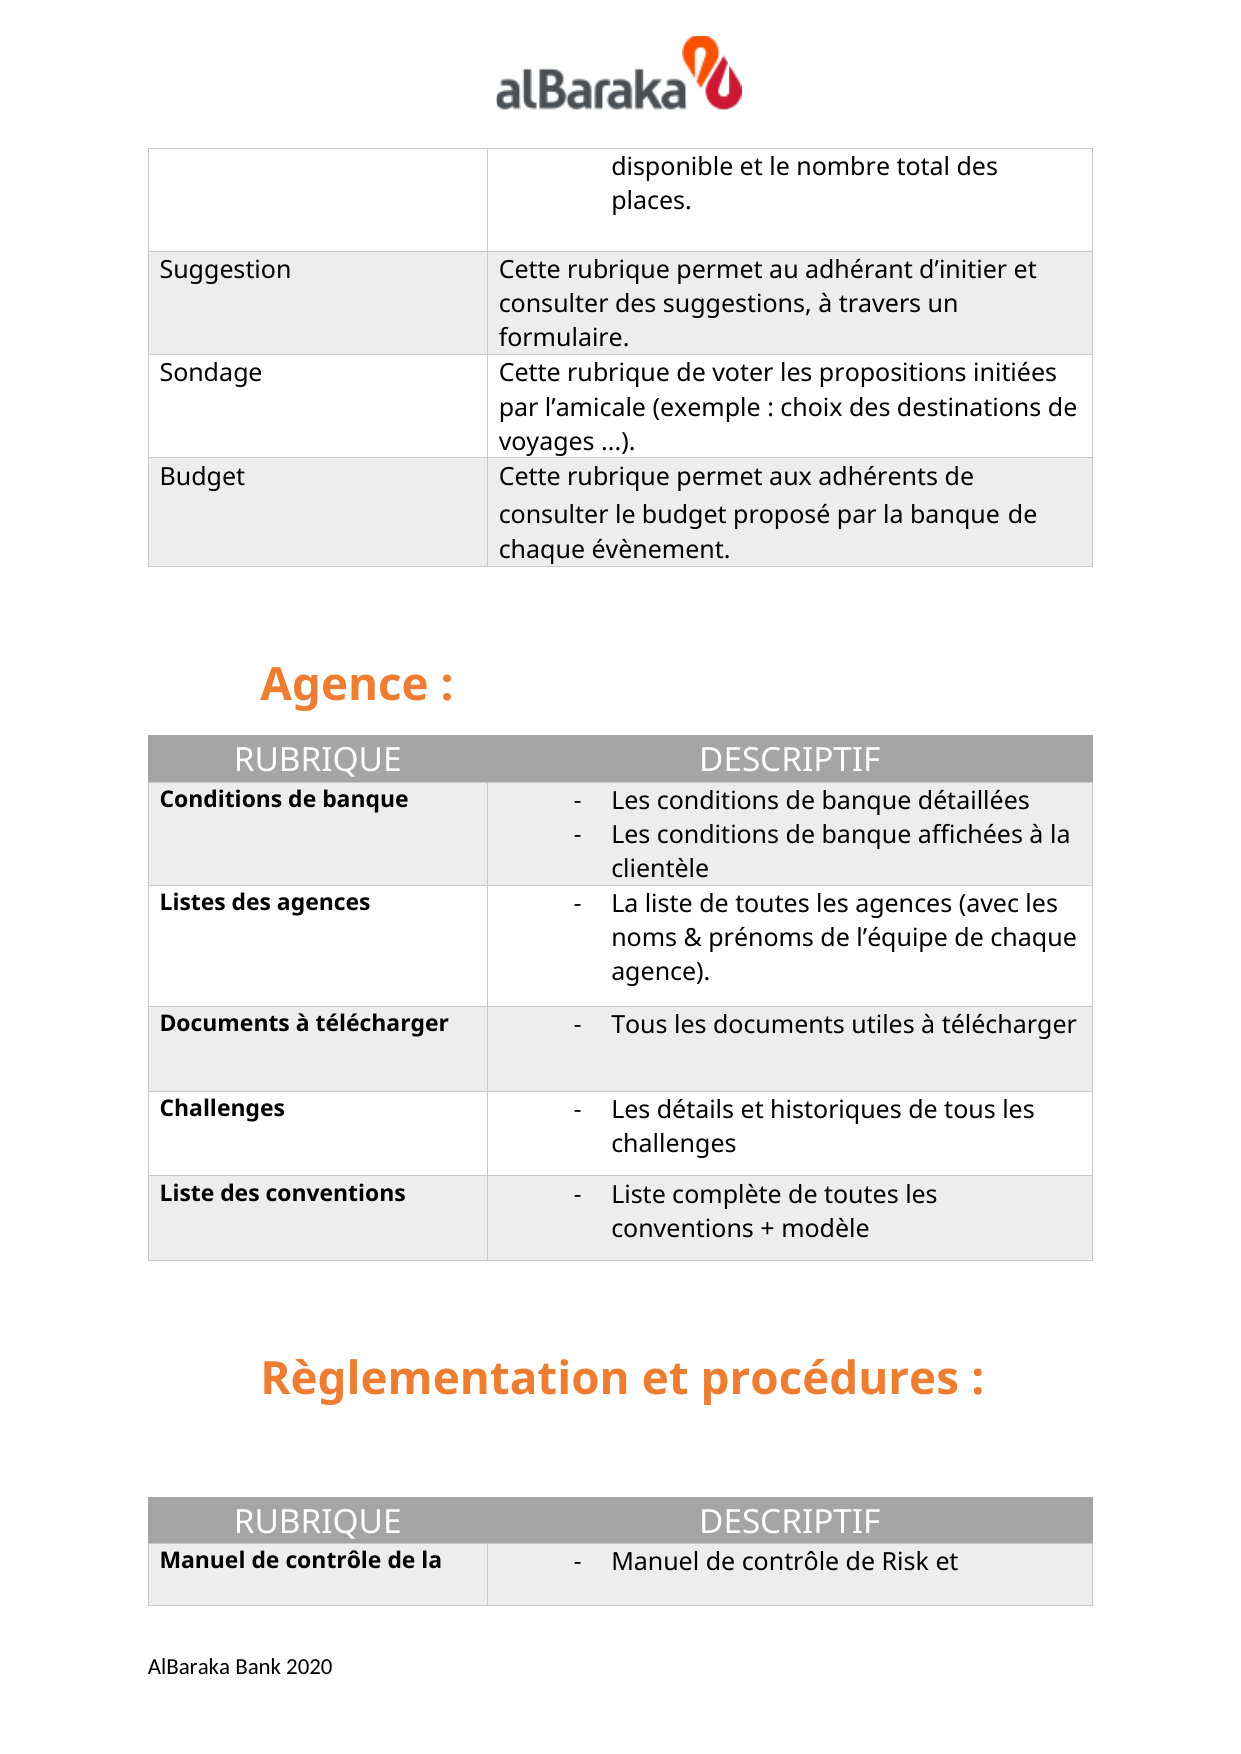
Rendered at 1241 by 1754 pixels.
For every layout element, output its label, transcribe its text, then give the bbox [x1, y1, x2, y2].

table_cell Cette rubrique permet aux adhérents de consulter le budget proposé par la banque de chaque évènement. [488, 458, 1092, 566]
table_cell Cette rubrique permet au adhérant d’initier et consulter des suggestions, à travers un formulaire. [488, 252, 1092, 354]
table_header DESCRIPTIF [488, 1498, 1092, 1543]
table_cell Sondage [149, 355, 487, 457]
table_cell Tous les documents utiles à télécharger [488, 1007, 1092, 1091]
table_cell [488, 149, 1092, 251]
table_cell Liste des conventions [149, 1176, 487, 1260]
table_cell Les conditions de banque détaillées Les conditions de banque affichées à la clientèle [488, 783, 1092, 885]
table_cell Suggestion [149, 252, 487, 354]
table_cell La liste de toutes les agences (avec les noms & prénoms de l’équipe de chaque agence). [488, 886, 1092, 1006]
list Agence : [260, 651, 1093, 713]
table_header DESCRIPTIF [488, 736, 1092, 782]
table_cell Conditions de banque [149, 783, 487, 885]
table_cell Documents à télécharger [149, 1007, 487, 1091]
table_cell Budget [149, 458, 487, 566]
table_cell Cette rubrique de voter les propositions initiées par l’amicale (exemple : choix des destinations de voyages ...). [488, 355, 1092, 457]
table_cell Listes des agences [149, 886, 487, 1006]
table_cell Liste complète de toutes les conventions + modèle [488, 1176, 1092, 1260]
list Règlementation et procédures : [260, 1345, 1093, 1408]
table_cell Les détails et historiques de tous les challenges [488, 1092, 1092, 1175]
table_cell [488, 1544, 1092, 1605]
table_header RUBRIQUE [149, 736, 487, 782]
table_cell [149, 1544, 487, 1605]
table_header RUBRIQUE [149, 1498, 487, 1543]
table_cell Challenges [149, 1092, 487, 1175]
picture [496, 36, 742, 111]
